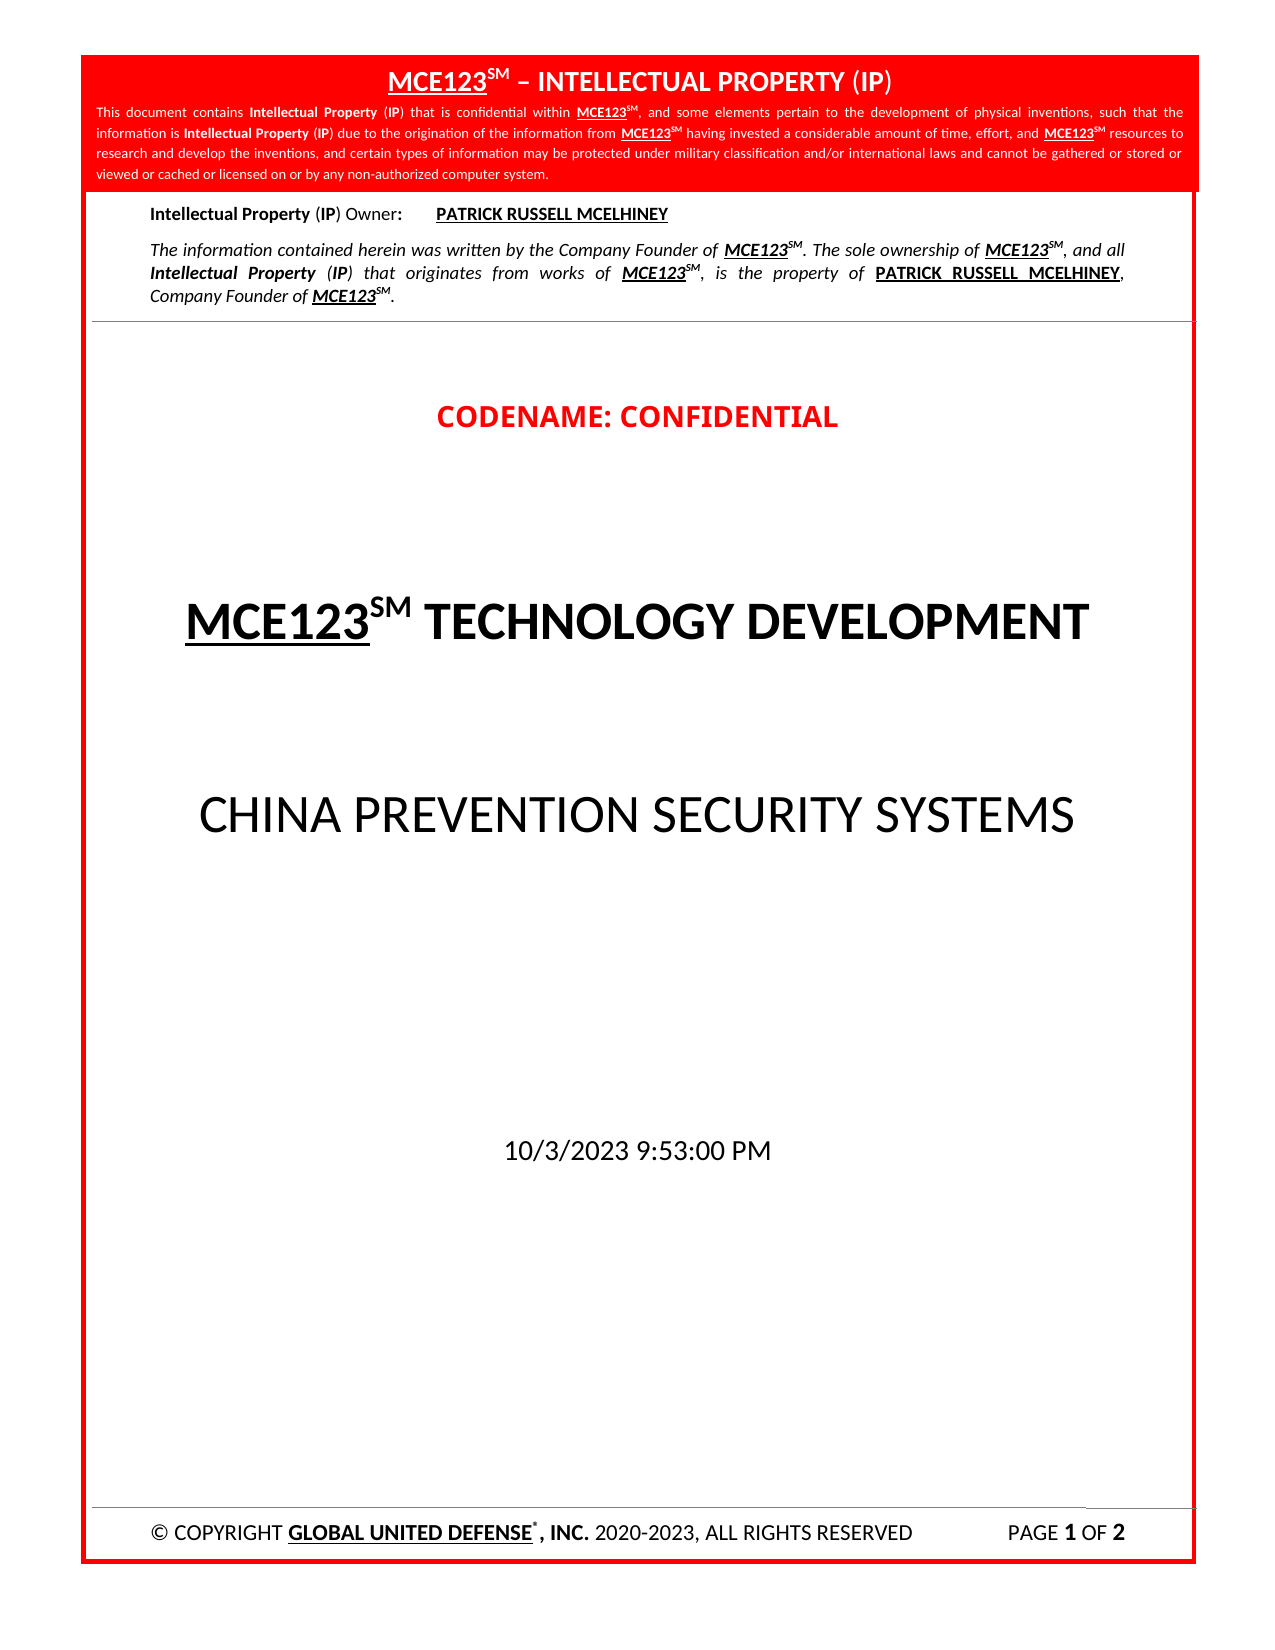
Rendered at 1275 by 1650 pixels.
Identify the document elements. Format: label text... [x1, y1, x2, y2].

text CHINA PREVENTION SECURITY SYSTEMS [150, 780, 1125, 846]
text CODENAME: CONFIDENTIAL [150, 396, 1125, 436]
text 10/3/2023 9:53:00 PM [150, 1132, 1125, 1168]
text MCE123SM TECHNOLOGY DEVELOPMENT [150, 586, 1125, 653]
